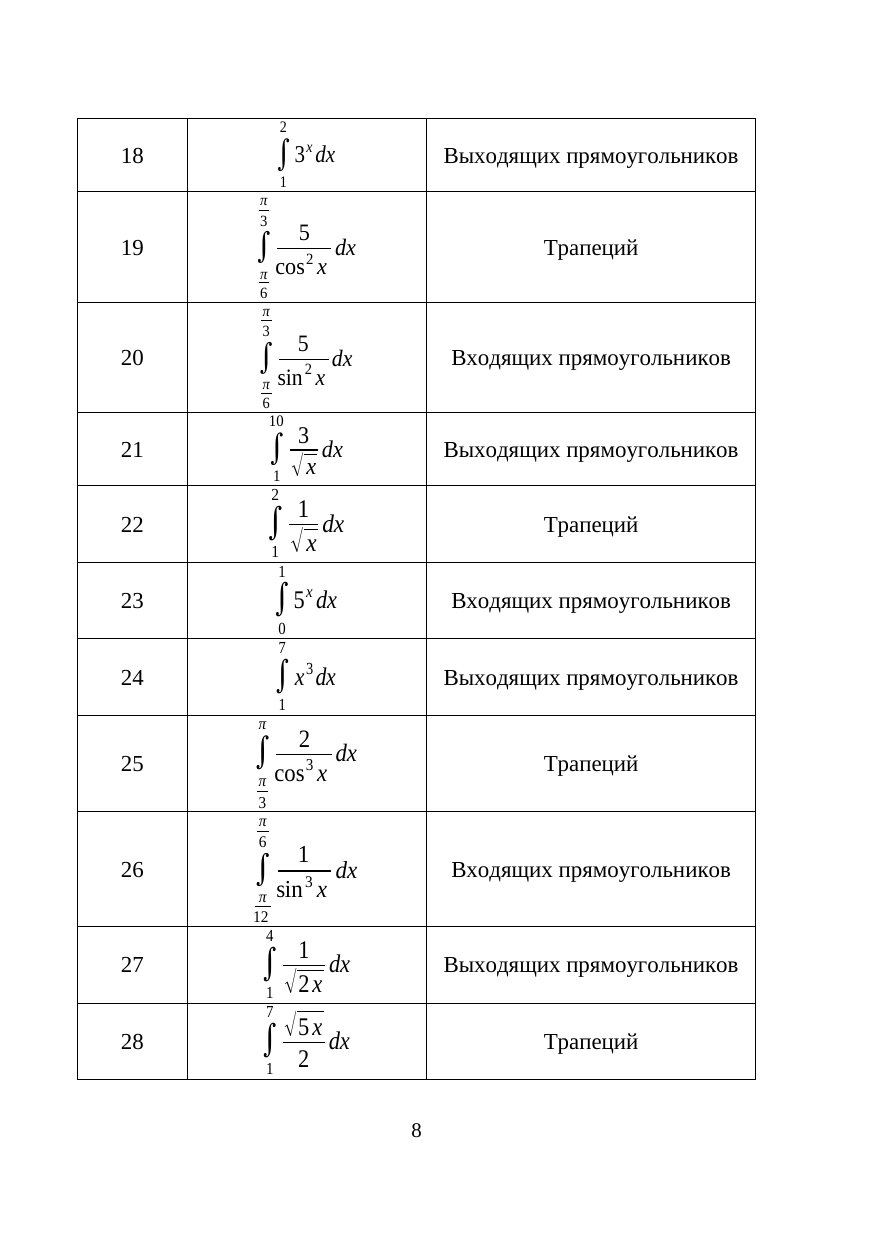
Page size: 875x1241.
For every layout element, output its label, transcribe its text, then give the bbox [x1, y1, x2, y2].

table_cell [188, 563, 426, 638]
table_cell Трапеций [427, 716, 755, 811]
table_cell [188, 716, 426, 811]
table_cell Трапеций [427, 192, 755, 302]
table_cell [188, 1004, 426, 1079]
table_cell Выходящих прямоугольников [427, 639, 755, 715]
table_cell [188, 812, 426, 926]
table_cell [188, 303, 426, 412]
table_cell 25 [78, 716, 187, 811]
table_cell [188, 119, 426, 191]
table_cell 21 [78, 413, 187, 485]
table_cell [188, 413, 426, 485]
table_cell Входящих прямоугольников [427, 563, 755, 638]
table_cell [188, 639, 426, 715]
table_cell 24 [78, 639, 187, 715]
table_cell [188, 927, 426, 1002]
table_cell 18 [78, 119, 187, 191]
table_cell 26 [78, 812, 187, 926]
table_cell Входящих прямоугольников [427, 303, 755, 412]
table_cell Входящих прямоугольников [427, 812, 755, 926]
table_cell Выходящих прямоугольников [427, 119, 755, 191]
table_cell 19 [78, 192, 187, 302]
table_cell Трапеций [427, 1004, 755, 1079]
table_cell Трапеций [427, 486, 755, 562]
table_cell 28 [78, 1004, 187, 1079]
table_cell 23 [78, 563, 187, 638]
table_cell 22 [78, 486, 187, 562]
table_cell [188, 486, 426, 562]
table_cell Выходящих прямоугольников [427, 927, 755, 1002]
table_cell 20 [78, 303, 187, 412]
table_cell Выходящих прямоугольников [427, 413, 755, 485]
table_cell [188, 192, 426, 302]
table_cell 27 [78, 927, 187, 1002]
